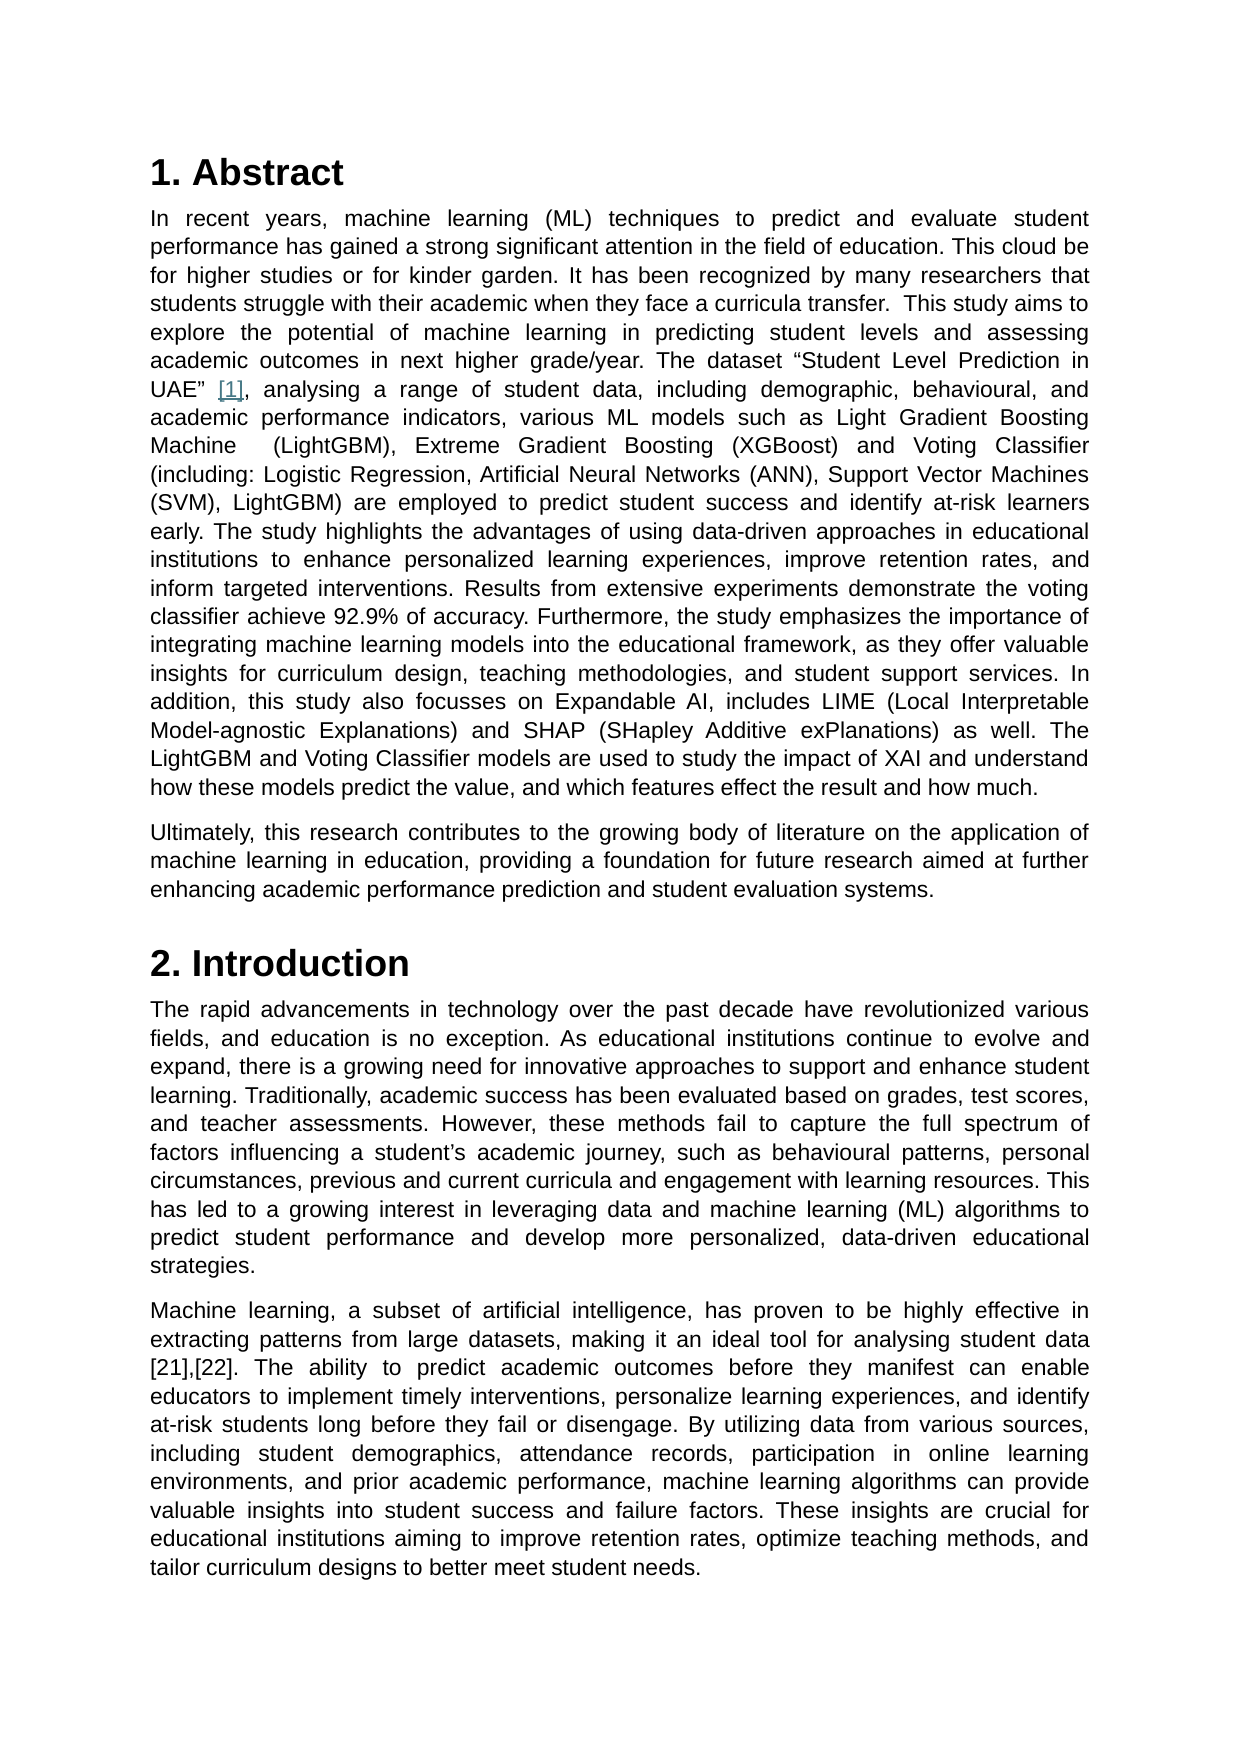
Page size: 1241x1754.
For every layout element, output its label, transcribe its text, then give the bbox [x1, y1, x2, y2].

subtitle 1. Abstract [150, 150, 1090, 193]
text Ultimately, this research contributes to the growing body of literature on the application of machine learning in education, providing a foundation for future research aimed at further enhancing academic performance prediction and student evaluation systems. [150, 819, 1090, 902]
text In recent years, machine learning (ML) techniques to predict and evaluate student performance has gained a strong significant attention in the field of education. This cloud be for higher studies or for kinder garden. It has been recognized by many researchers that students struggle with their academic when they face a curricula transfer. This study aims to explore the potential of machine learning in predicting student levels and assessing academic outcomes in next higher grade/year. The dataset “Student Level Prediction in UAE” [1], analysing a range of student data, including demographic, behavioural, and academic performance indicators, various ML models such as Light Gradient Boosting Machine (LightGBM), Extreme Gradient Boosting (XGBoost) and Voting Classifier (including: Logistic Regression, Artificial Neural Networks (ANN), Support Vector Machines (SVM), LightGBM) are employed to predict student success and identify at-risk learners early. The study highlights the advantages of using data-driven approaches in educational institutions to enhance personalized learning experiences, improve retention rates, and inform targeted interventions. Results from extensive experiments demonstrate the voting classifier achieve 92.9% of accuracy. Furthermore, the study emphasizes the importance of integrating machine learning models into the educational framework, as they offer valuable insights for curriculum design, teaching methodologies, and student support services. In addition, this study also focusses on Expandable AI, includes LIME (Local Interpretable Model-agnostic Explanations) and SHAP (SHapley Additive exPlanations) as well. The LightGBM and Voting Classifier models are used to study the impact of XAI and understand how these models predict the value, and which features effect the result and how much. [150, 205, 1090, 800]
text The rapid advancements in technology over the past decade have revolutionized various fields, and education is no exception. As educational institutions continue to evolve and expand, there is a growing need for innovative approaches to support and enhance student learning. Traditionally, academic success has been evaluated based on grades, test scores, and teacher assessments. However, these methods fail to capture the full spectrum of factors influencing a student’s academic journey, such as behavioural patterns, personal circumstances, previous and current curricula and engagement with learning resources. This has led to a growing interest in leveraging data and machine learning (ML) algorithms to predict student performance and develop more personalized, data-driven educational strategies. [150, 996, 1090, 1279]
subtitle 2. Introduction [150, 942, 1090, 985]
